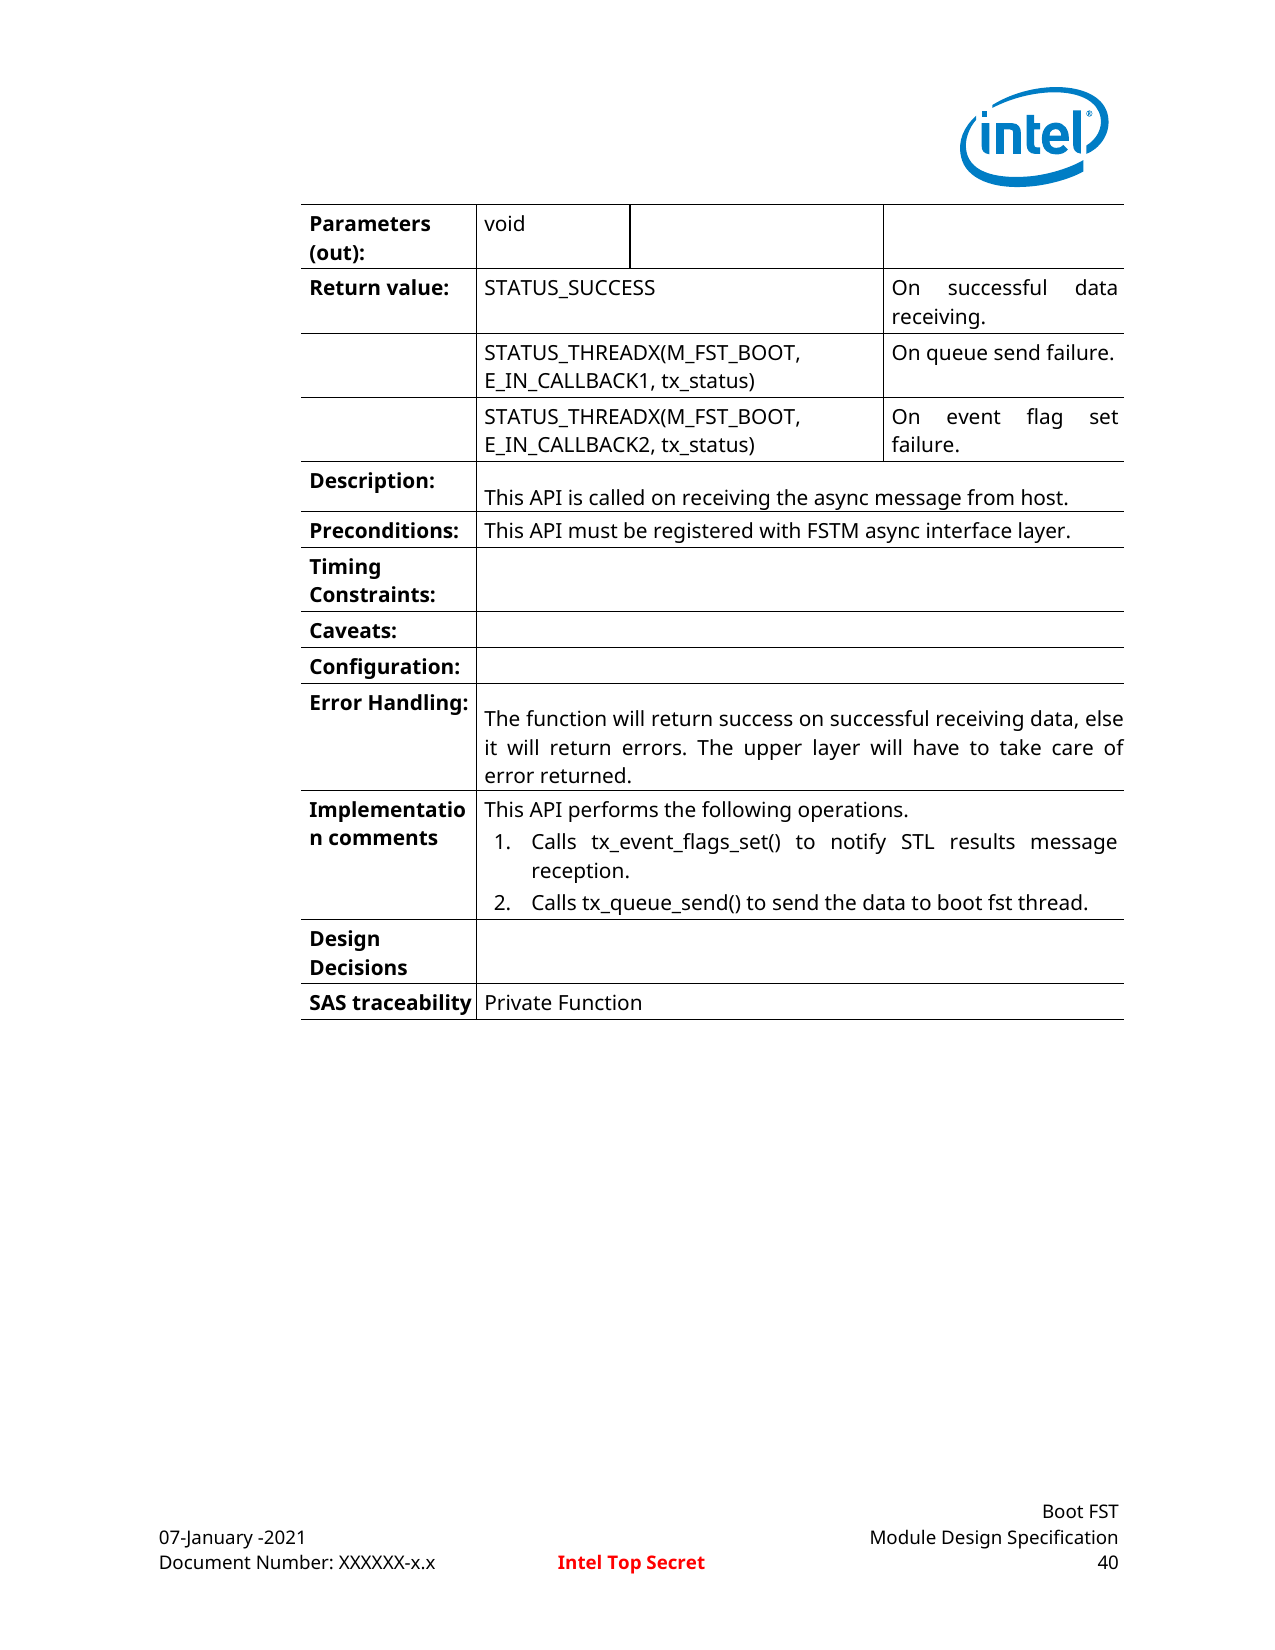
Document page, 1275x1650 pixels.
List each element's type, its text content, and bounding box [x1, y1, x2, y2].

table_cell [477, 920, 1124, 983]
table_cell This API performs the following operations. Calls tx_event_flags_set() to notify STL results message reception. Calls tx_queue_send() to send the data to boot fst thread. [477, 791, 1124, 919]
table_cell STATUS_SUCCESS [477, 269, 883, 332]
table_cell Private Function [477, 984, 1124, 1019]
table_cell [301, 398, 476, 461]
table_cell SAS traceability [301, 984, 476, 1019]
table_cell This API is called on receiving the async message from host. [477, 462, 1124, 511]
table_cell This API must be registered with FSTM async interface layer. [477, 512, 1124, 547]
table_cell STATUS_THREADX(M_FST_BOOT, E_IN_CALLBACK1, tx_status) [477, 334, 883, 397]
table_cell [477, 648, 1124, 682]
table_cell void [477, 205, 629, 268]
table_cell Parameters (out): [301, 205, 476, 268]
table_cell Caveats: [301, 612, 476, 647]
table_cell [477, 612, 1124, 647]
table_cell Description: [301, 462, 476, 511]
table_cell Timing Constraints: [301, 548, 476, 611]
table_cell On queue send failure. [884, 334, 1124, 397]
table_cell Return value: [301, 269, 476, 332]
table_cell [477, 548, 1124, 611]
table_cell The function will return success on successful receiving data, else it will return errors. The upper layer will have to take care of error returned. [477, 684, 1124, 790]
table_cell On event flag set failure. [884, 398, 1124, 461]
table_cell [301, 334, 476, 397]
table_cell Design Decisions [301, 920, 476, 983]
table_cell [884, 205, 1124, 268]
table_cell [631, 205, 883, 268]
table_cell Error Handling: [301, 684, 476, 790]
table_cell STATUS_THREADX(M_FST_BOOT, E_IN_CALLBACK2, tx_status) [477, 398, 883, 461]
table_cell Preconditions: [301, 512, 476, 547]
table_cell On successful data receiving. [884, 269, 1124, 332]
table_cell Implementation comments [301, 791, 476, 919]
table_cell Configuration: [301, 648, 476, 682]
